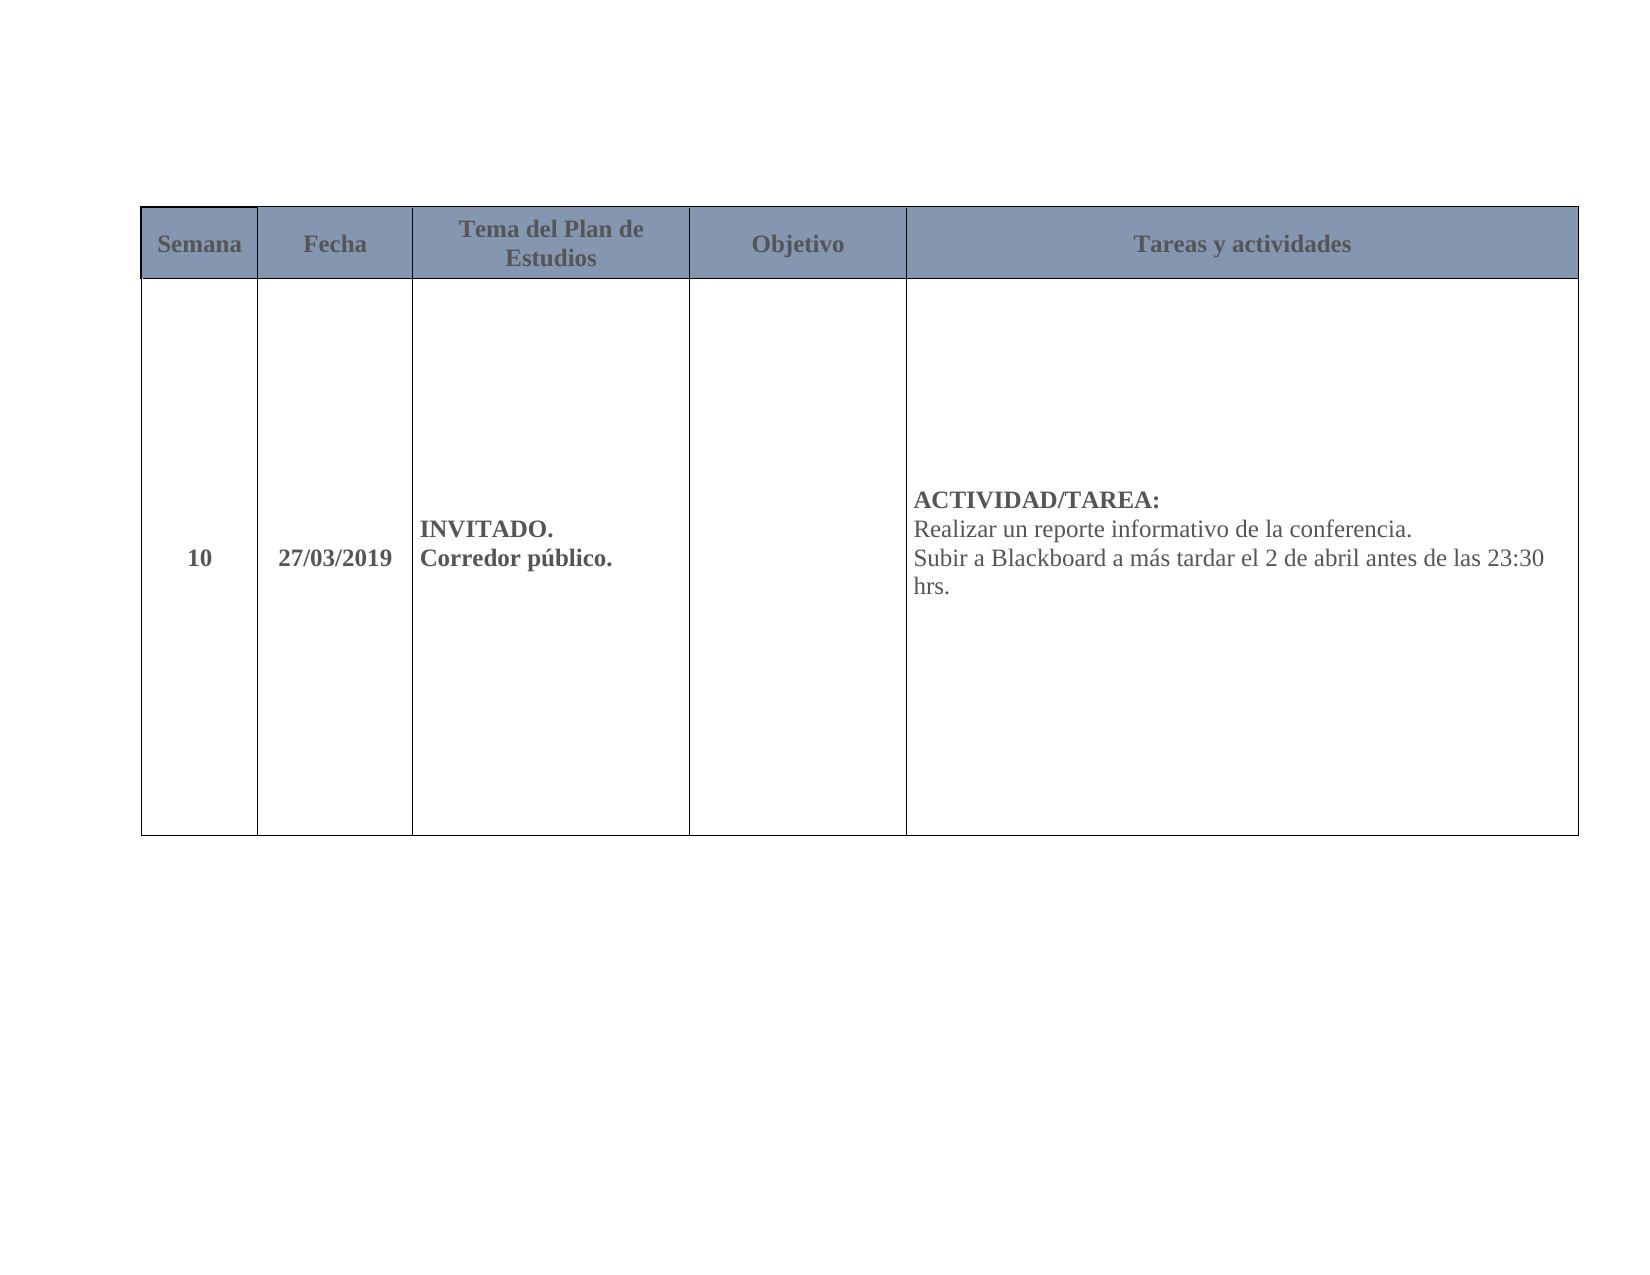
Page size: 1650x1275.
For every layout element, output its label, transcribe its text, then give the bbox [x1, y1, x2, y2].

table_header Objetivo [690, 207, 906, 278]
table_header Semana [142, 208, 257, 278]
table_cell 27/03/2019 [258, 279, 412, 835]
table_cell INVITADO. Corredor público. [413, 279, 689, 835]
table_header Fecha [258, 207, 412, 278]
table_cell ACTIVIDAD/TAREA: Realizar un reporte informativo de la conferencia. Subir a Blackboard a más tardar el 2 de abril antes de las 23:30 hrs. [907, 279, 1578, 835]
table_cell [690, 279, 906, 835]
table_header Tareas y actividades [906, 207, 1578, 278]
table_header Tema del Plan de Estudios [412, 207, 690, 278]
table_cell 10 [142, 279, 257, 835]
